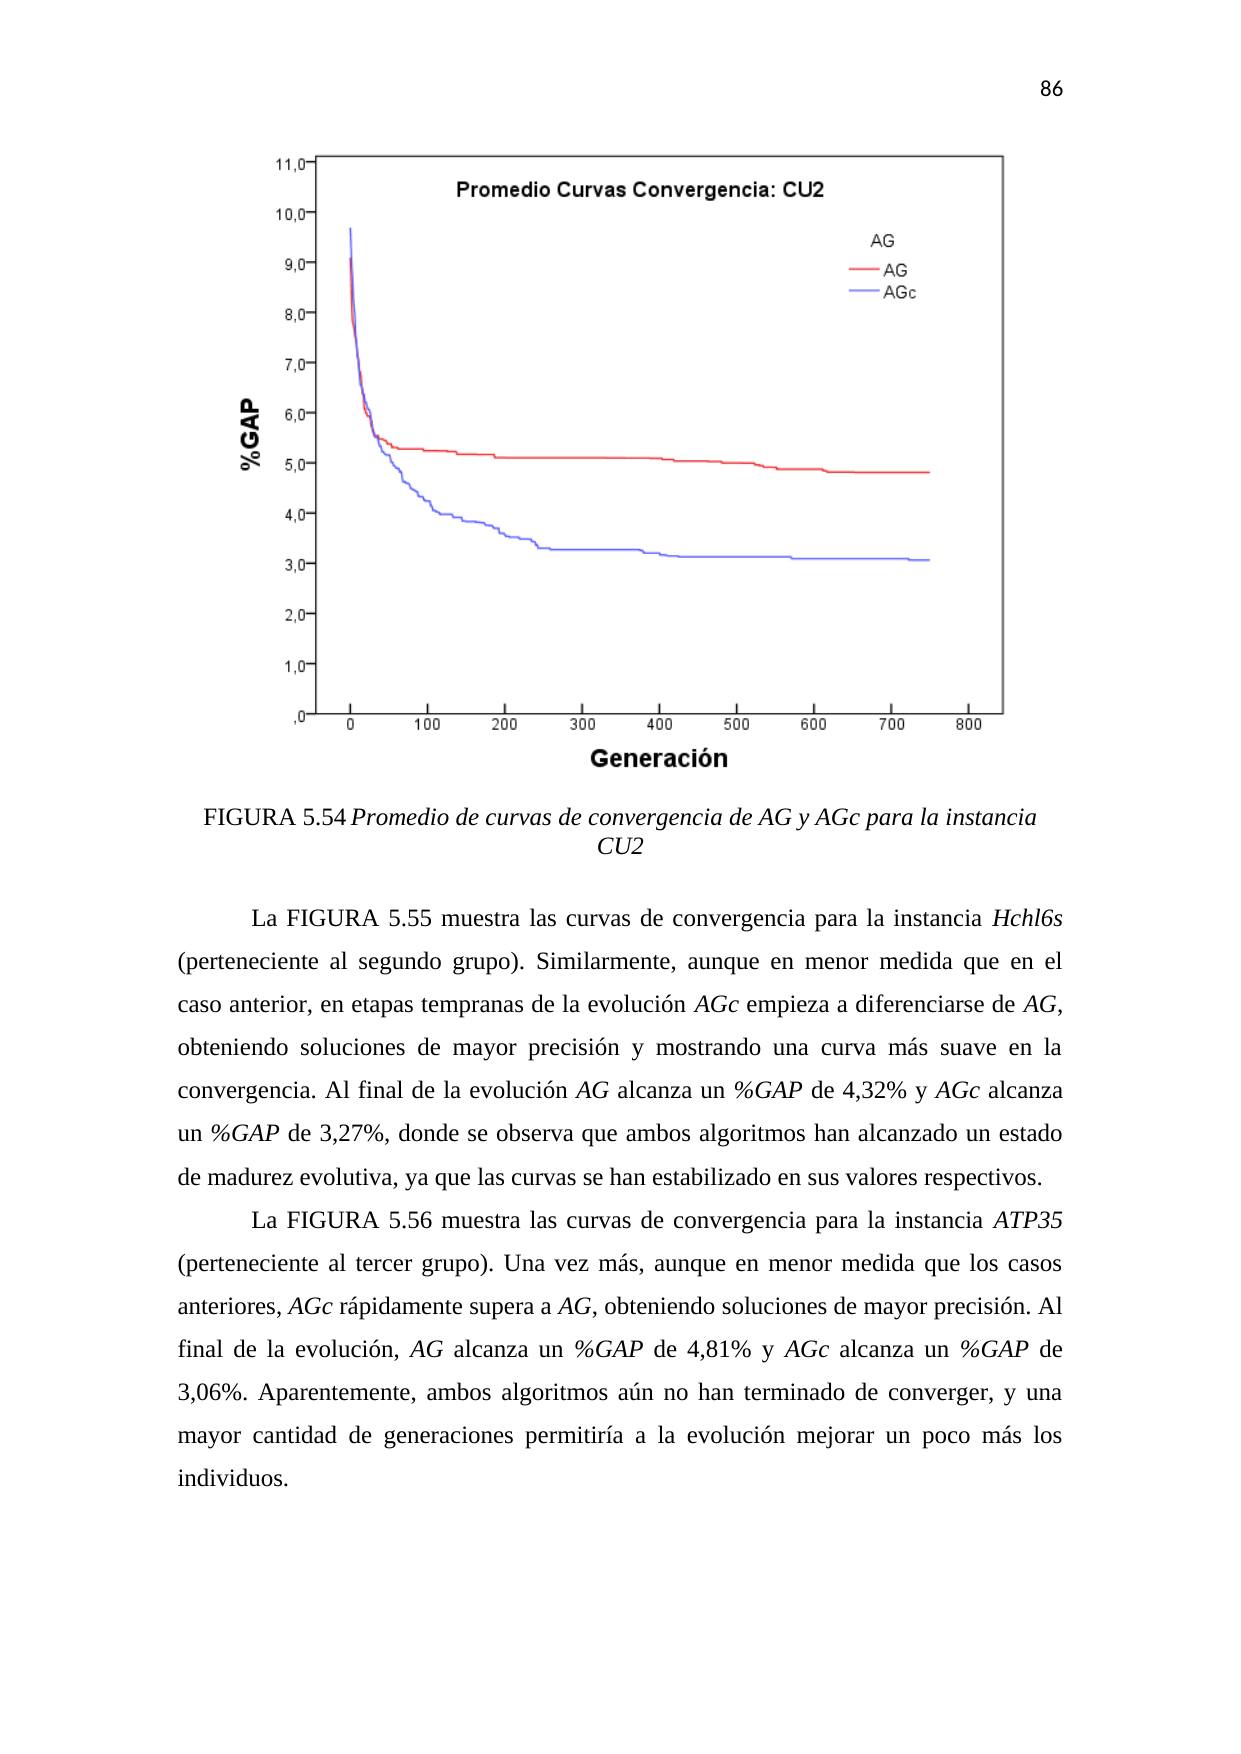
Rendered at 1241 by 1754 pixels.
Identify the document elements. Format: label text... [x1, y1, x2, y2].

picture [219, 147, 1021, 789]
